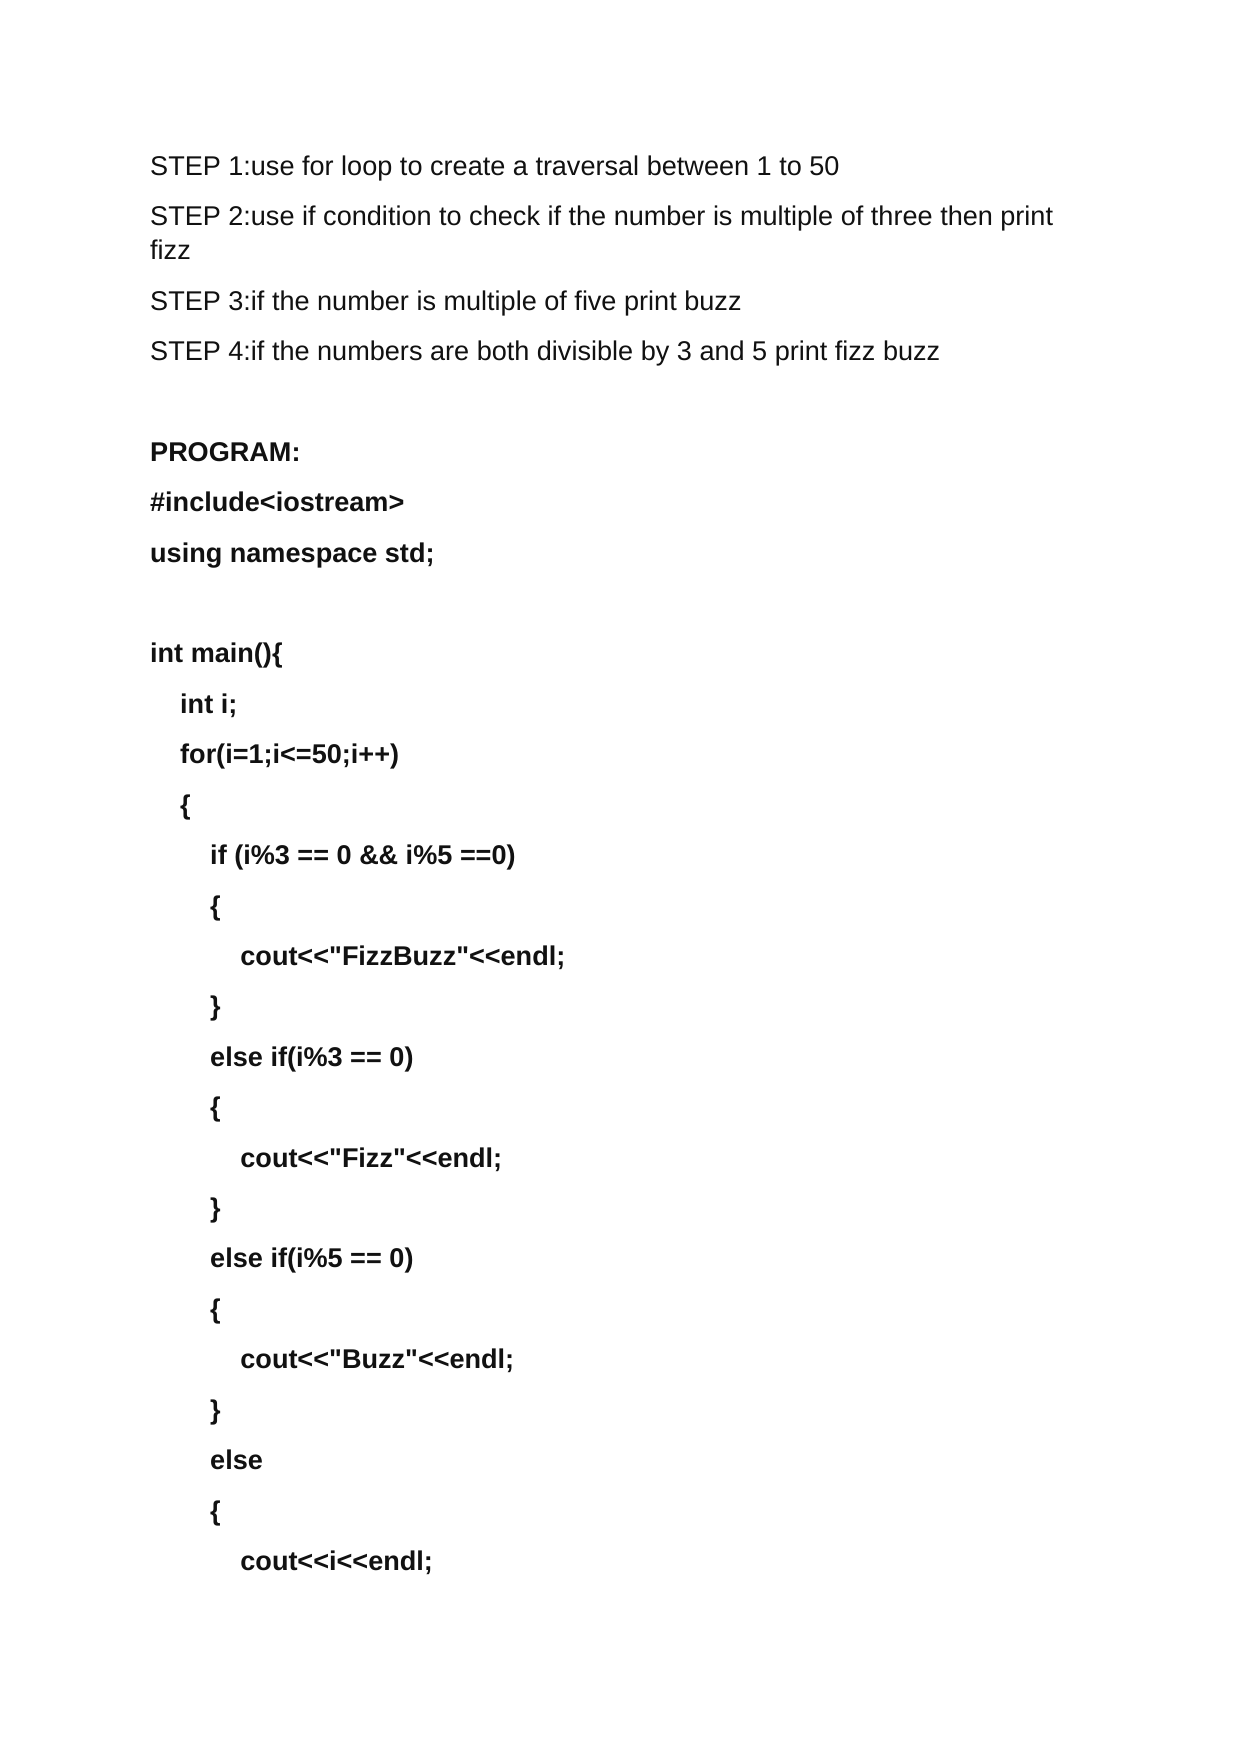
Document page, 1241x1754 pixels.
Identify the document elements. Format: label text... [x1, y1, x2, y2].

text cout<<"FizzBuzz"<<endl; [150, 940, 1090, 971]
text { [150, 1293, 1090, 1324]
text cout<<i<<endl; [150, 1545, 1090, 1576]
text int i; [150, 688, 1090, 719]
text } [150, 1394, 1090, 1425]
text int main(){ [150, 637, 1090, 669]
text STEP 4:if the numbers are both divisible by 3 and 5 print fizz buzz [150, 335, 1090, 366]
text STEP 2:use if condition to check if the number is multiple of three then print fizz [150, 200, 1090, 265]
text STEP 3:if the number is multiple of five print buzz [150, 284, 1090, 316]
text cout<<"Fizz"<<endl; [150, 1142, 1090, 1173]
text if (i%3 == 0 && i%5 ==0) [150, 839, 1090, 870]
text else if(i%3 == 0) [150, 1041, 1090, 1072]
text { [150, 889, 1090, 921]
text STEP 1:use for loop to create a traversal between 1 to 50 [150, 150, 1090, 181]
text { [150, 1091, 1090, 1122]
text cout<<"Buzz"<<endl; [150, 1343, 1090, 1374]
text #include<iostream> [150, 486, 1090, 517]
text PROGRAM: [150, 436, 1090, 467]
text using namespace std; [150, 537, 1090, 568]
text } [150, 1192, 1090, 1223]
text } [150, 990, 1090, 1022]
text { [150, 789, 1090, 820]
text { [150, 1494, 1090, 1526]
text for(i=1;i<=50;i++) [150, 738, 1090, 769]
text else if(i%5 == 0) [150, 1242, 1090, 1274]
text else [150, 1444, 1090, 1475]
